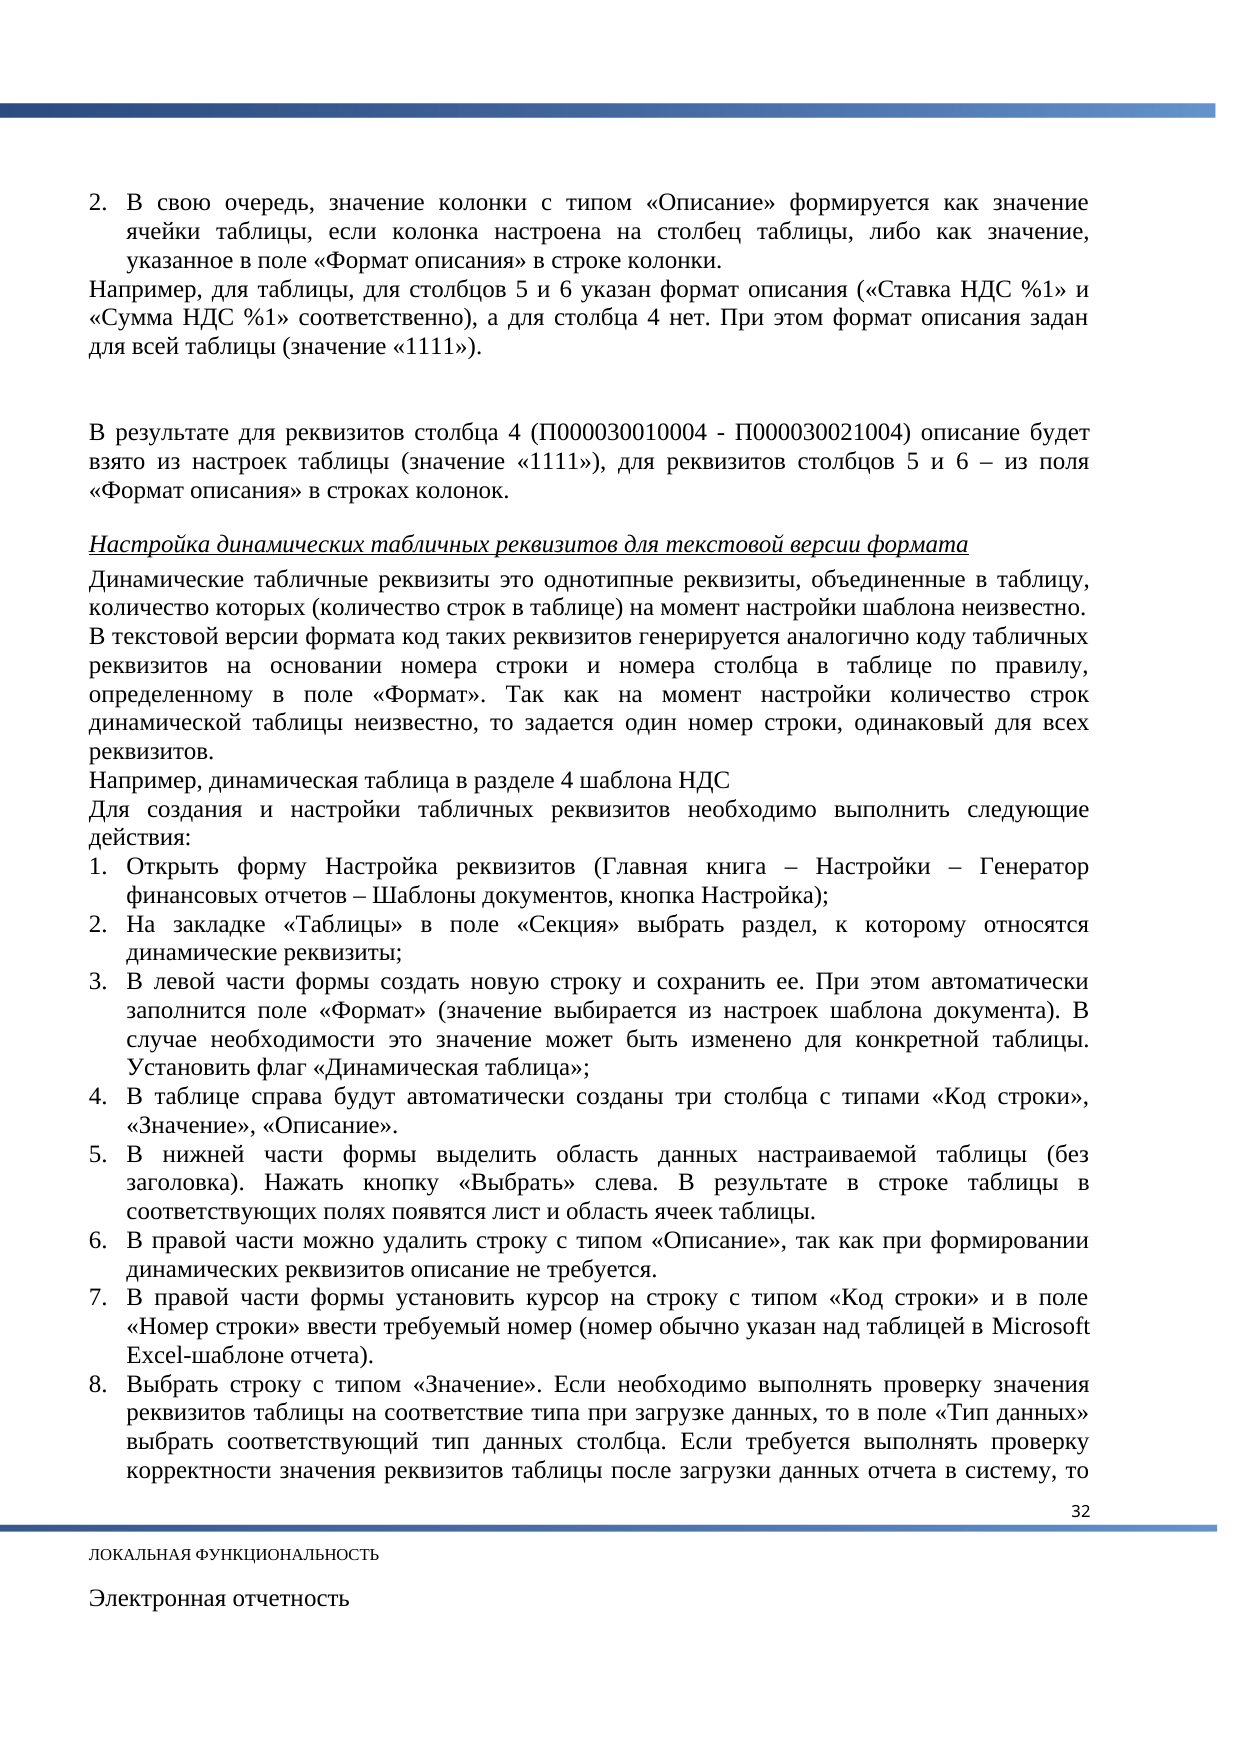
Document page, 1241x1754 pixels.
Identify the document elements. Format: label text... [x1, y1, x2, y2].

picture [0, 103, 1216, 118]
list В таблице справа будут автоматически созданы три столбца с типами «Код строки», «Значение», «Описание». [89, 1081, 1090, 1139]
list В нижней части формы выделить область данных настраиваемой таблицы (без заголовка). Нажать кнопку «Выбрать» слева. В результате в строке таблицы в соответствующих полях появятся лист и область ячеек таблицы. [89, 1139, 1090, 1225]
list На закладке «Таблицы» в поле «Секция» выбрать раздел, к которому относятся динамические реквизиты; [89, 909, 1090, 966]
list В левой части формы создать новую строку и сохранить ее. При этом автоматически заполнится поле «Формат» (значение выбирается из настроек шаблона документа). В случае необходимости это значение может быть изменено для конкретной таблицы. Установить флаг «Динамическая таблица»; [89, 966, 1090, 1081]
list В свою очередь, значение колонки с типом «Описание» формируется как значение ячейки таблицы, если колонка настроена на столбец таблицы, либо как значение, указанное в поле «Формат описания» в строке колонки. [89, 187, 1090, 274]
text Настройка динамических табличных реквизитов для текстовой версии формата [89, 529, 1090, 557]
text Для создания и настройки табличных реквизитов необходимо выполнить следующие действия: [89, 794, 1090, 851]
list Открыть форму Настройка реквизитов (Главная книга – Настройки – Генератор финансовых отчетов – Шаблоны документов, кнопка Настройка); [89, 851, 1090, 909]
text Динамические табличные реквизиты это однотипные реквизиты, объединенные в таблицу, количество которых (количество строк в таблице) на момент настройки шаблона неизвестно. [89, 564, 1090, 621]
text Например, динамическая таблица в разделе 4 шаблона НДС [89, 765, 1090, 794]
picture [0, 1524, 1218, 1532]
list В правой части формы установить курсор на строку с типом «Код строки» и в поле «Номер строки» ввести требуемый номер (номер обычно указан над таблицей в Microsoft Excel-шаблоне отчета). [89, 1282, 1090, 1369]
list В правой части можно удалить строку с типом «Описание», так как при формировании динамических реквизитов описание не требуется. [89, 1225, 1090, 1282]
text В результате для реквизитов столбца 4 (П000030010004 - П000030021004) описание будет взято из настроек таблицы (значение «1111»), для реквизитов столбцов 5 и 6 – из поля «Формат описания» в строках колонок. [89, 417, 1090, 504]
text В текстовой версии формата код таких реквизитов генерируется аналогично коду табличных реквизитов на основании номера строки и номера столбца в таблице по правилу, определенному в поле «Формат». Так как на момент настройки количество строк динамической таблицы неизвестно, то задается один номер строки, одинаковый для всех реквизитов. [89, 621, 1090, 765]
text Например, для таблицы, для столбцов 5 и 6 указан формат описания («Ставка НДС %1» и «Сумма НДС %1» соответственно), а для столбца 4 нет. При этом формат описания задан для всей таблицы (значение «1111»). [89, 274, 1090, 360]
